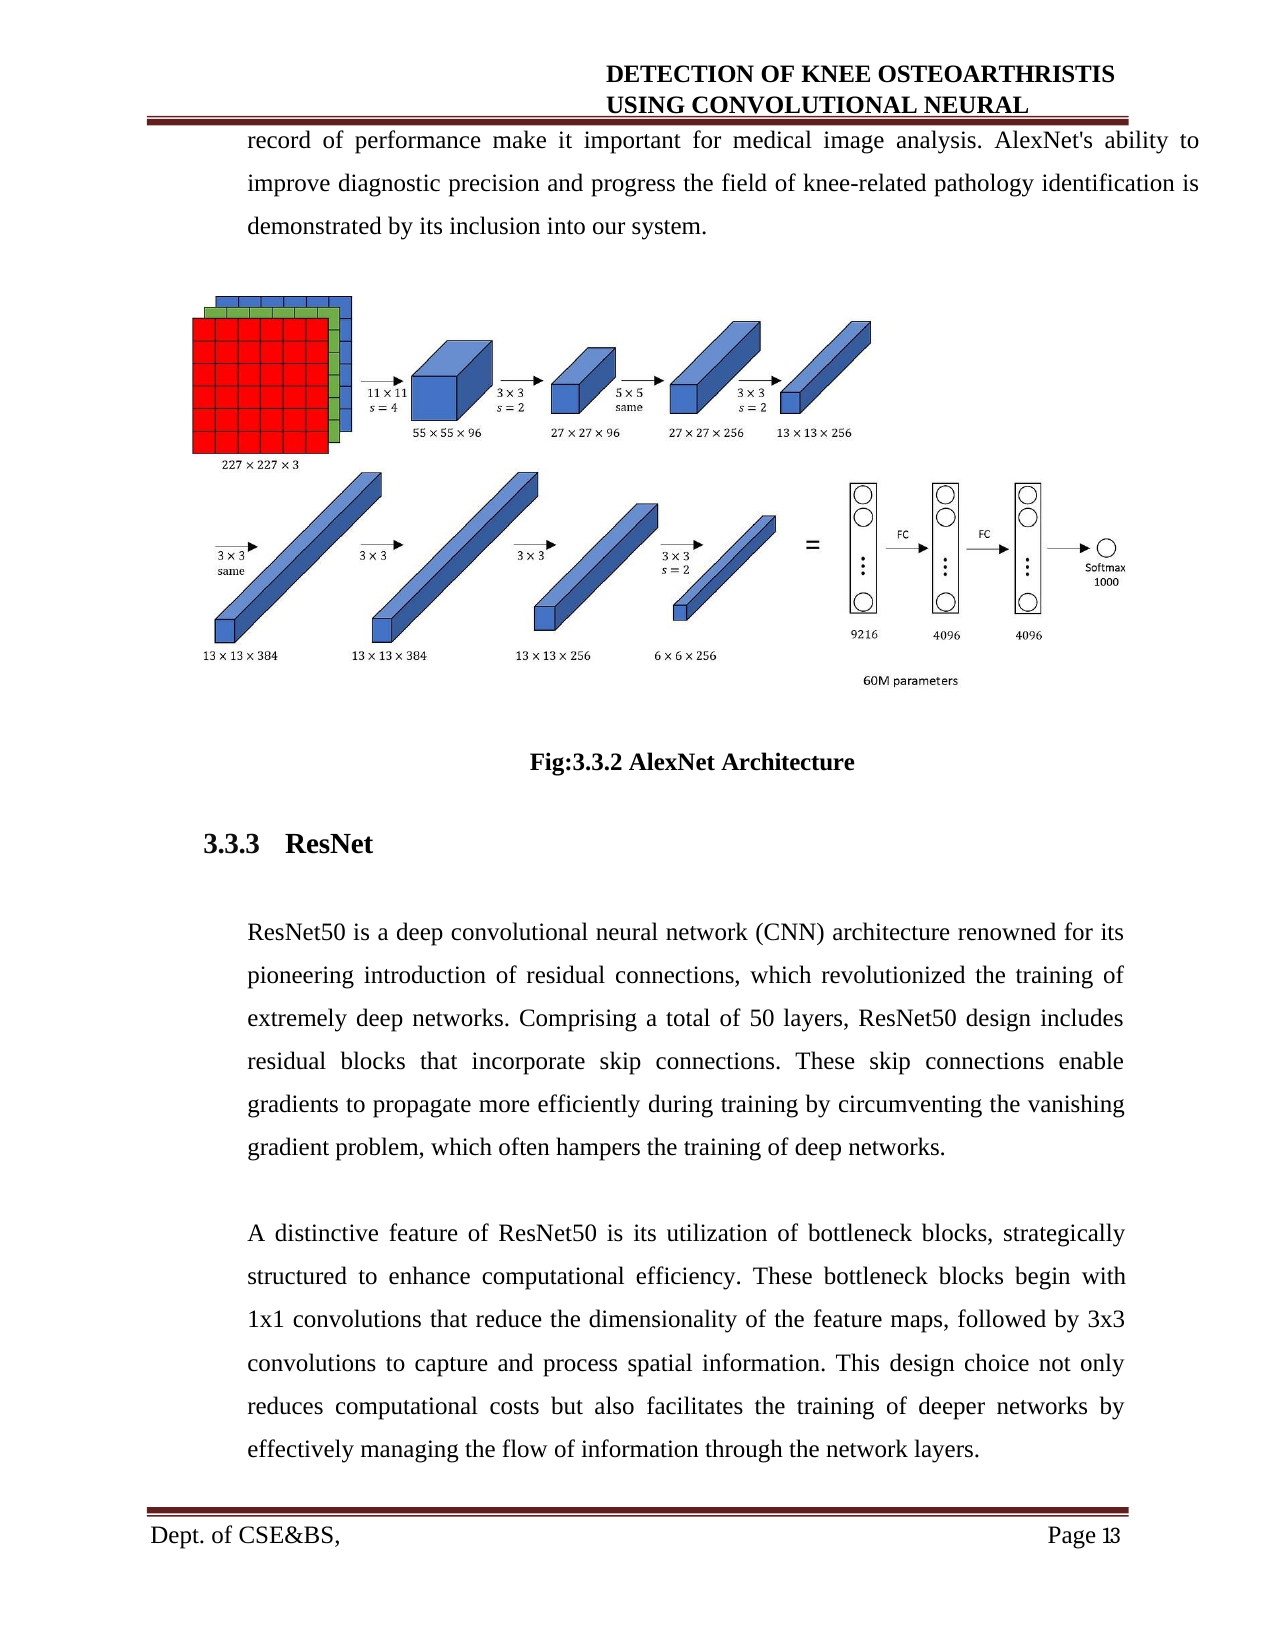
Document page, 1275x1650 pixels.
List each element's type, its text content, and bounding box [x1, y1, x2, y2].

text A distinctive feature of ResNet50 is its utilization of bottleneck blocks, strategically structured to enhance computational efficiency. These bottleneck blocks begin with 1x1 convolutions that reduce the dimensionality of the feature maps, followed by 3x3 convolutions to capture and process spatial information. This design choice not only reduces computational costs but also facilitates the training of deeper networks by effectively managing the flow of information through the network layers. [247, 1218, 1126, 1463]
picture [192, 296, 1127, 689]
list ResNet [203, 826, 1217, 860]
subtitle Fig:3.3.2 AlexNet Architecture [168, 747, 1217, 775]
text ResNet50 is a deep convolutional neural network (CNN) architecture renowned for its pioneering introduction of residual connections, which revolutionized the training of extremely deep networks. Comprising a total of 50 layers, ResNet50 design includes residual blocks that incorporate skip connections. These skip connections enable gradients to propagate more efficiently during training by circumventing the vanishing gradient problem, which often hampers the training of deep networks. [247, 917, 1125, 1161]
text record of performance make it important for medical image analysis. AlexNet's ability to improve diagnostic precision and progress the field of knee-related pathology identification is demonstrated by its inclusion into our system. [247, 125, 1201, 240]
